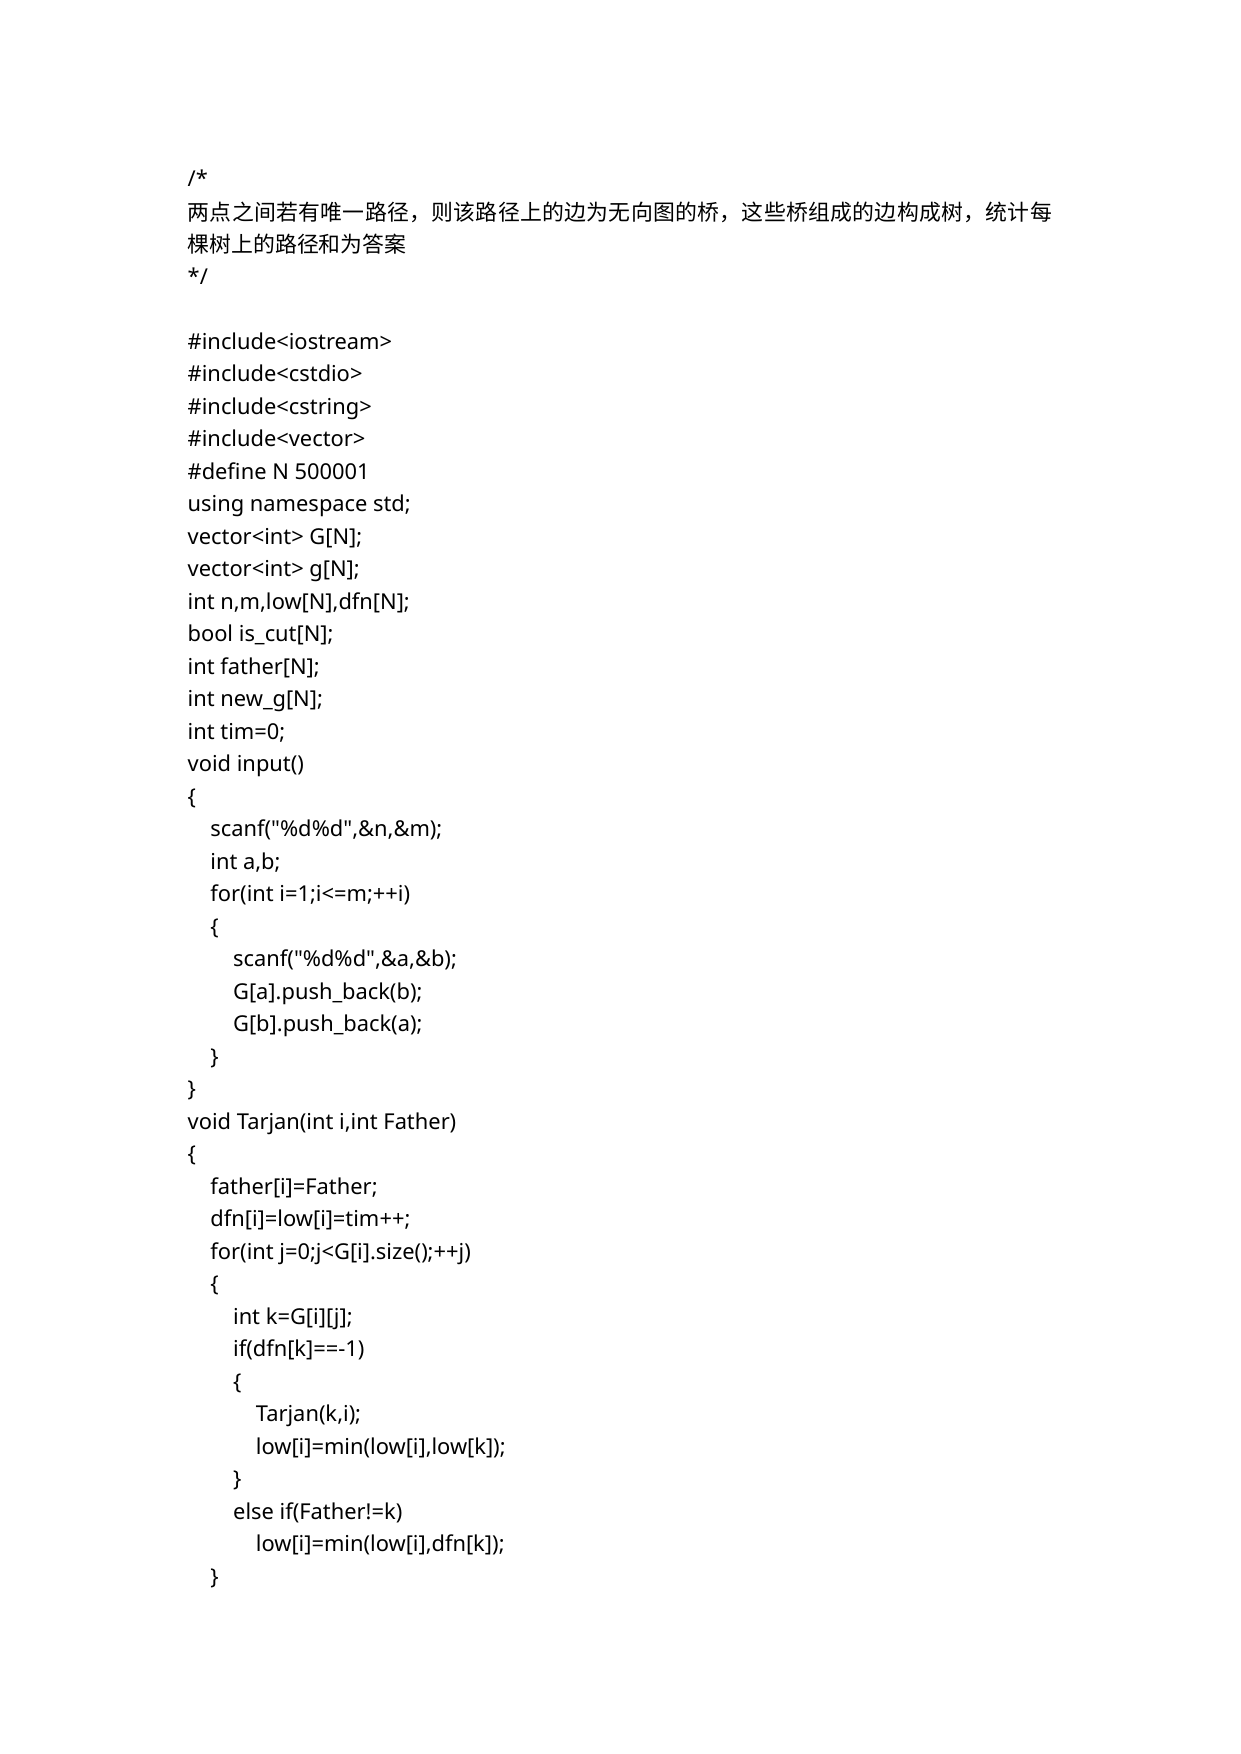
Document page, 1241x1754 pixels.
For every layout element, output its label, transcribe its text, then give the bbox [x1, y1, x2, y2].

text int k=G[i][j]; [187, 1299, 1053, 1332]
text low[i]=min(low[i],low[k]); [187, 1429, 1053, 1462]
text { [187, 1137, 1053, 1169]
text */ [187, 259, 1053, 292]
text { [187, 1267, 1053, 1299]
text { [187, 909, 1053, 942]
text G[b].push_back(a); [187, 1007, 1053, 1039]
text low[i]=min(low[i],dfn[k]); [187, 1527, 1053, 1559]
text #include<cstdio> [187, 357, 1053, 389]
text vector<int> g[N]; [187, 552, 1053, 584]
text #include<iostream> [187, 324, 1053, 357]
text #define N 500001 [187, 454, 1053, 487]
text father[i]=Father; [187, 1169, 1053, 1202]
text using namespace std; [187, 487, 1053, 519]
text dfn[i]=low[i]=tim++; [187, 1202, 1053, 1234]
text else if(Father!=k) [187, 1494, 1053, 1527]
text void input() [187, 747, 1053, 779]
text G[a].push_back(b); [187, 974, 1053, 1007]
text int n,m,low[N],dfn[N]; [187, 584, 1053, 617]
text } [187, 1559, 1053, 1592]
text { [187, 1364, 1053, 1397]
text bool is_cut[N]; [187, 617, 1053, 649]
text } [187, 1462, 1053, 1494]
text { [187, 779, 1053, 812]
text void Tarjan(int i,int Father) [187, 1104, 1053, 1137]
text 两点之间若有唯一路径，则该路径上的边为无向图的桥，这些桥组成的边构成树，统计每棵树上的路径和为答案 [187, 194, 1053, 259]
text #include<vector> [187, 422, 1053, 454]
text if(dfn[k]==-1) [187, 1332, 1053, 1364]
text } [187, 1072, 1053, 1104]
text for(int j=0;j<G[i].size();++j) [187, 1234, 1053, 1267]
text } [187, 1039, 1053, 1072]
text int new_g[N]; [187, 682, 1053, 714]
text vector<int> G[N]; [187, 519, 1053, 552]
text scanf("%d%d",&a,&b); [187, 942, 1053, 974]
text #include<cstring> [187, 389, 1053, 422]
text /* [187, 162, 1053, 194]
text Tarjan(k,i); [187, 1397, 1053, 1429]
text scanf("%d%d",&n,&m); [187, 812, 1053, 844]
text int a,b; [187, 844, 1053, 877]
text int tim=0; [187, 714, 1053, 747]
text for(int i=1;i<=m;++i) [187, 877, 1053, 909]
text int father[N]; [187, 649, 1053, 682]
